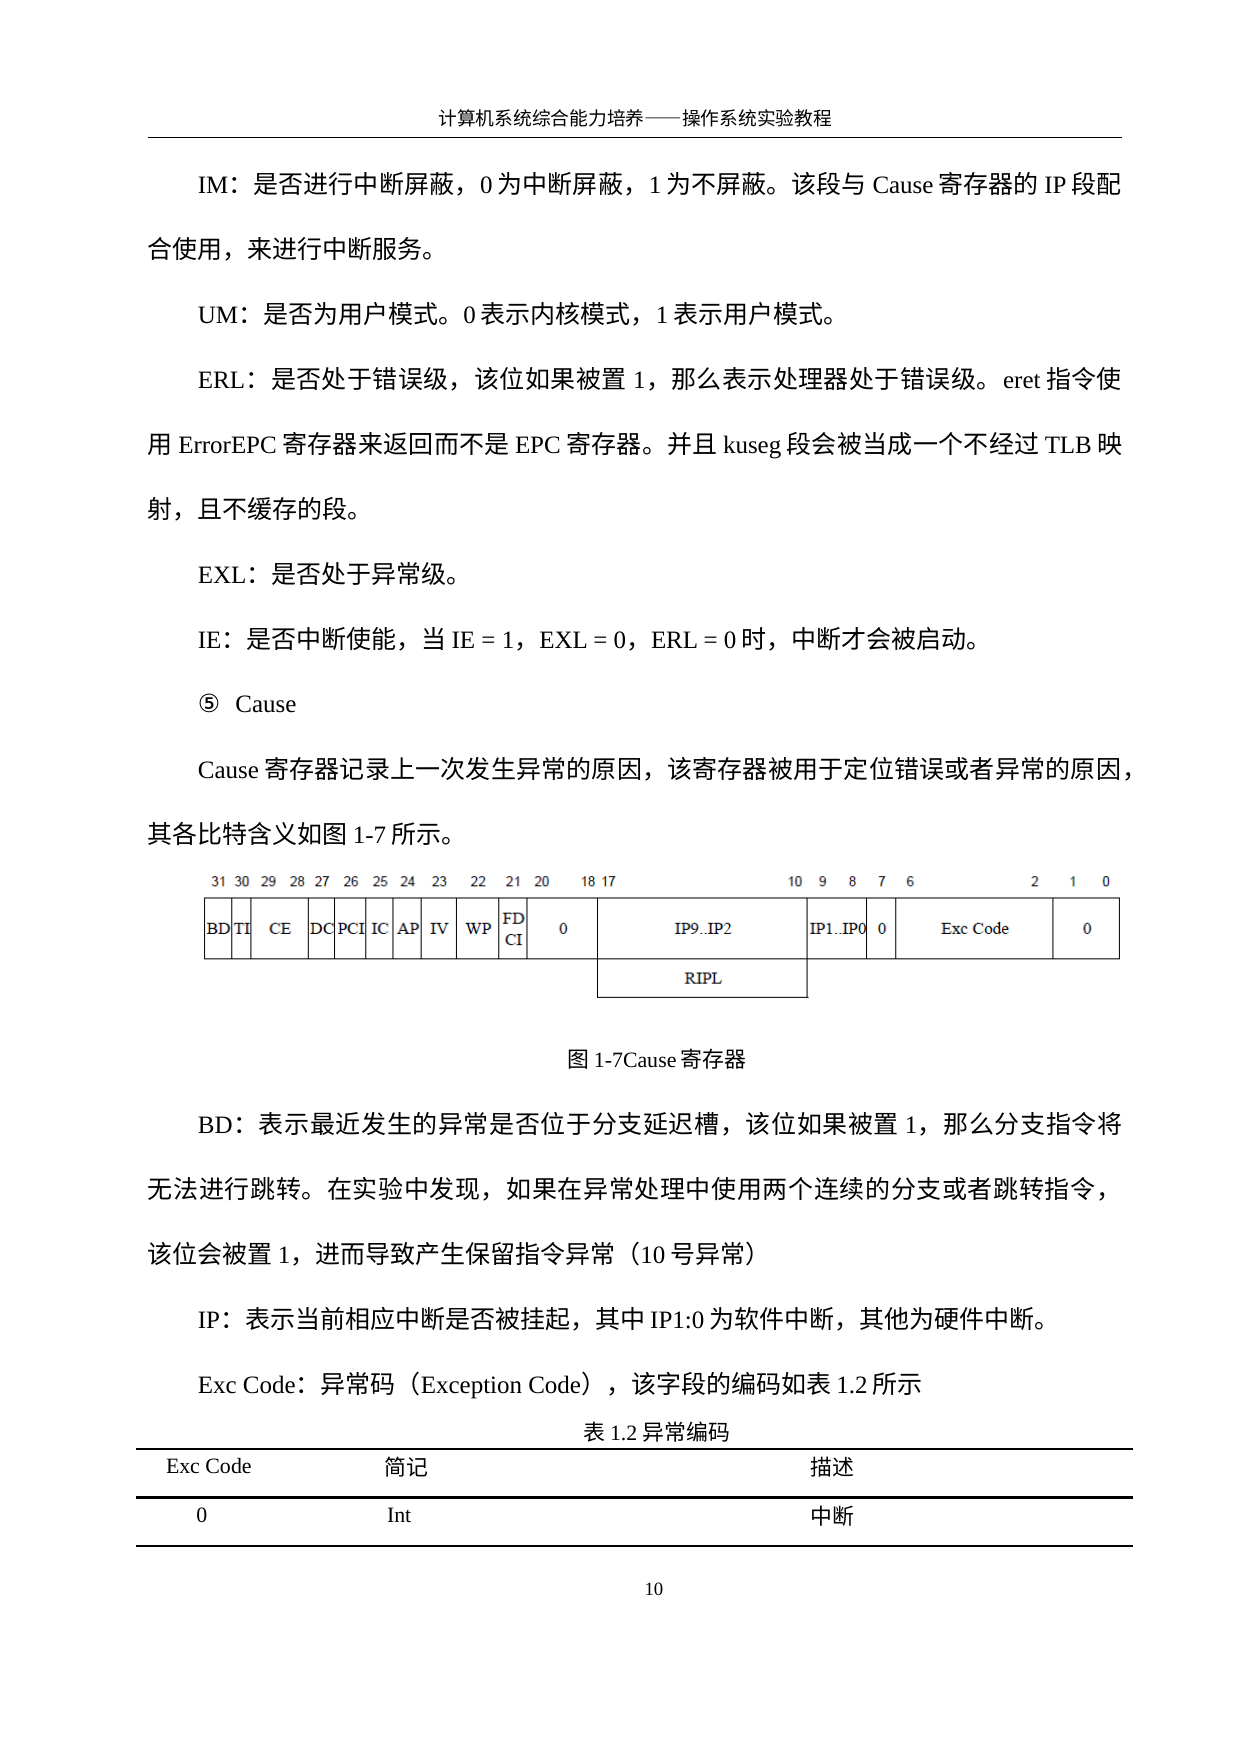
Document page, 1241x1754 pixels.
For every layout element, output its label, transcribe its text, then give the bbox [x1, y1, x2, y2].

text BD：表示最近发生的异常是否位于分支延迟槽，该位如果被置1，那么分支指令将无法进行跳转。在实验中发现，如果在异常处理中使用两个连续的分支或者跳转指令，该位会被置1，进而导致产生保留指令异常（10号异常） [148, 1090, 1122, 1285]
text UM：是否为用户模式。0表示内核模式，1表示用户模式。 [148, 280, 1122, 345]
table_header Exc Code [136, 1450, 281, 1496]
text EXL：是否处于异常级。 [148, 540, 1122, 605]
table_header 描述 [532, 1450, 1133, 1496]
table_cell Int Mod TLBL TLBS [266, 1499, 532, 1545]
text ERL：是否处于错误级，该位如果被置1，那么表示处理器处于错误级。eret指令使用ErrorEPC寄存器来返回而不是EPC寄存器。并且kuseg段会被当成一个不经过TLB映射，且不缓存的段。 [148, 345, 1122, 540]
list Cause [198, 670, 1122, 735]
picture [197, 864, 1129, 1006]
text IE：是否中断使能，当IE = 1，EXL = 0，ERL = 0时，中断才会被启动。 [148, 605, 1122, 670]
text 表1.2 异常编码 [148, 1415, 1122, 1447]
text Cause寄存器记录上一次发生异常的原因，该寄存器被用于定位错误或者异常的原因，其各比特含义如图1-7所示。 [148, 735, 1122, 865]
text 图1-7Cause寄存器 [148, 1042, 1122, 1074]
table_header 简记 [281, 1450, 532, 1496]
text IM：是否进行中断屏蔽，0为中断屏蔽，1为不屏蔽。该段与Cause寄存器的IP段配合使用，来进行中断服务。 [148, 150, 1122, 280]
text IP：表示当前相应中断是否被挂起，其中IP1:0为软件中断，其他为硬件中断。 [148, 1285, 1122, 1350]
table_cell 0 1 2 3 [136, 1499, 266, 1545]
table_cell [532, 1499, 1133, 1545]
text Exc Code：异常码（Exception Code），该字段的编码如表1.2所示 [148, 1350, 1122, 1415]
